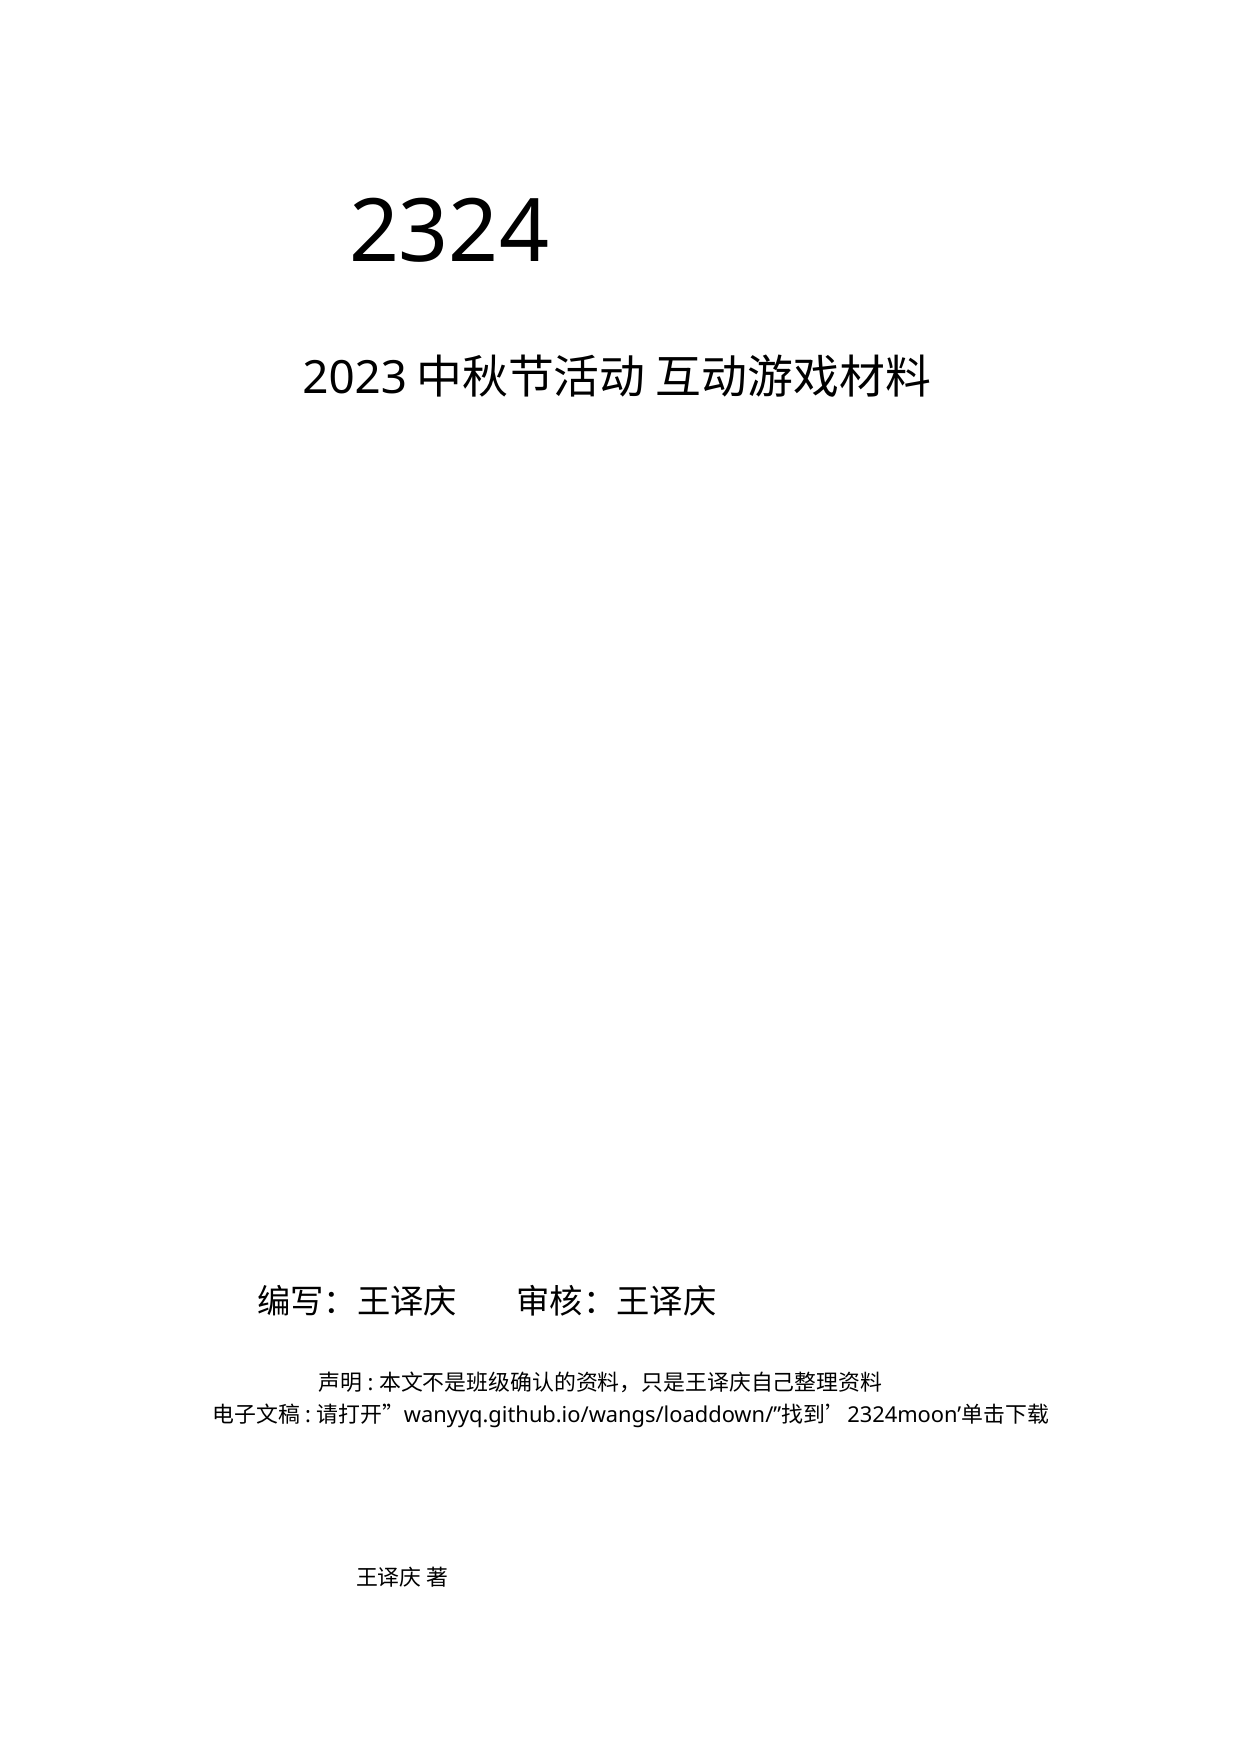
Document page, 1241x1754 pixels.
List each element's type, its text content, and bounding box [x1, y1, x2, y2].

text 王译庆 著 [187, 1559, 1053, 1592]
text 2324 [187, 162, 1053, 292]
text 电子文稿 : 请打开”wanyyq.github.io/wangs/loaddown/”找到’2324moon’单击下载 [187, 1397, 1053, 1429]
text 2023中秋节活动 互动游戏材料 [187, 324, 1053, 422]
text 编写：王译庆 审核：王译庆 [187, 1267, 1053, 1332]
text 声明 : 本文不是班级确认的资料，只是王译庆自己整理资料 [187, 1364, 1053, 1397]
